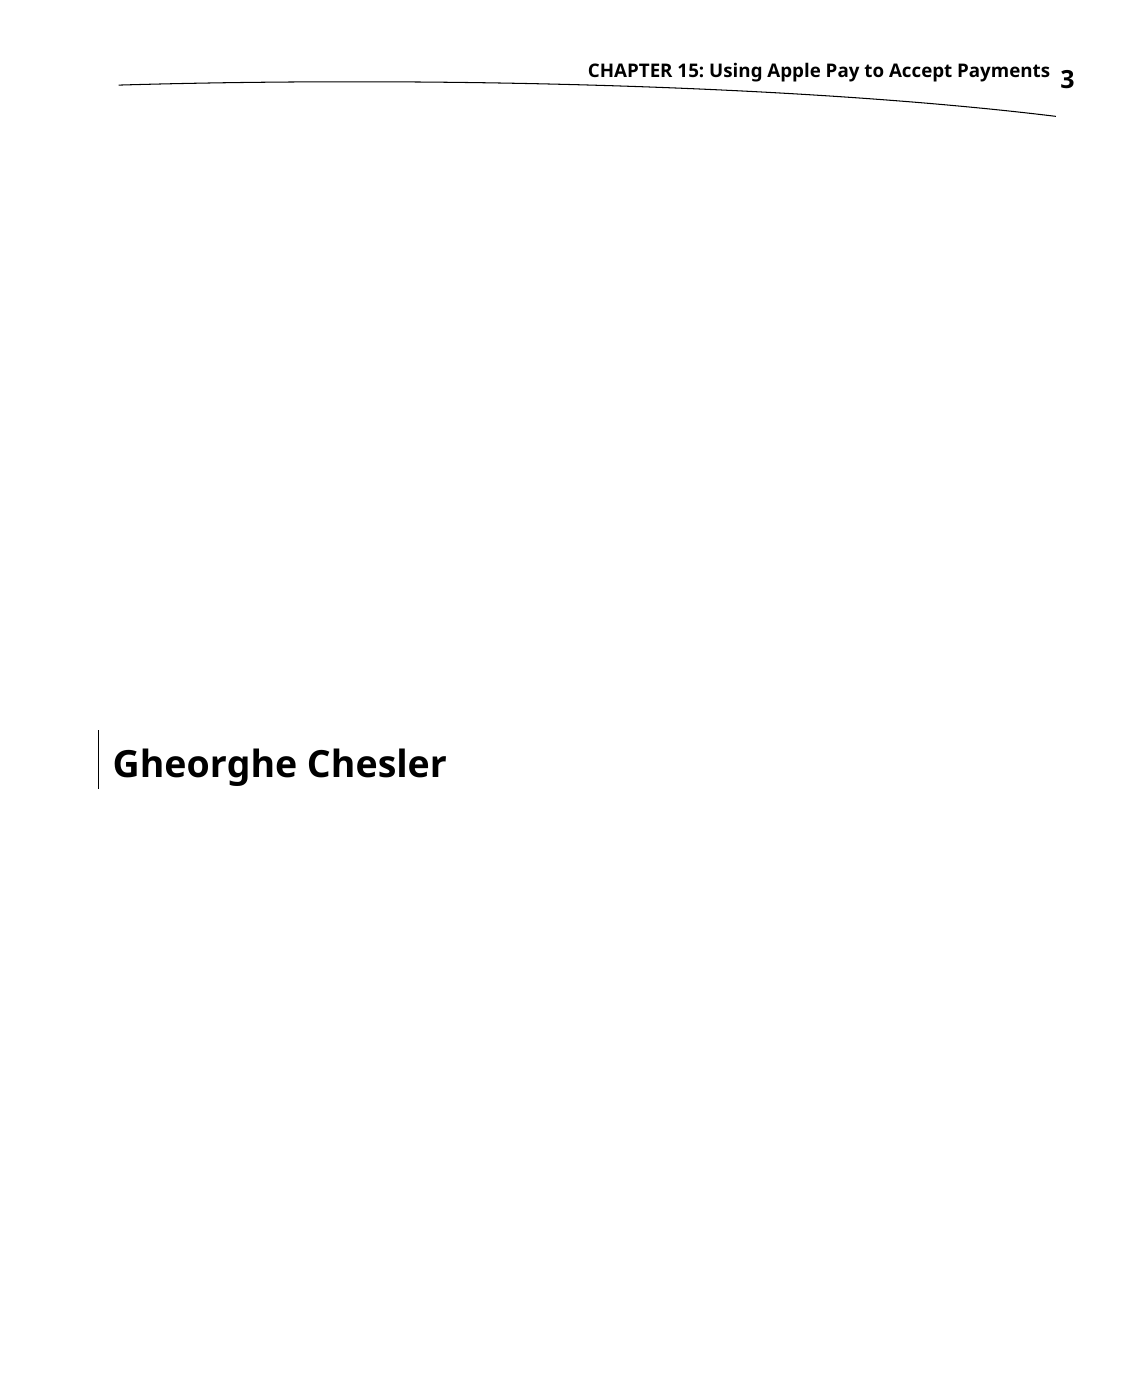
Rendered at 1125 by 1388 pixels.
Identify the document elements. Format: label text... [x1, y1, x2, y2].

subtitle Gheorghe Chesler [112, 169, 1050, 789]
